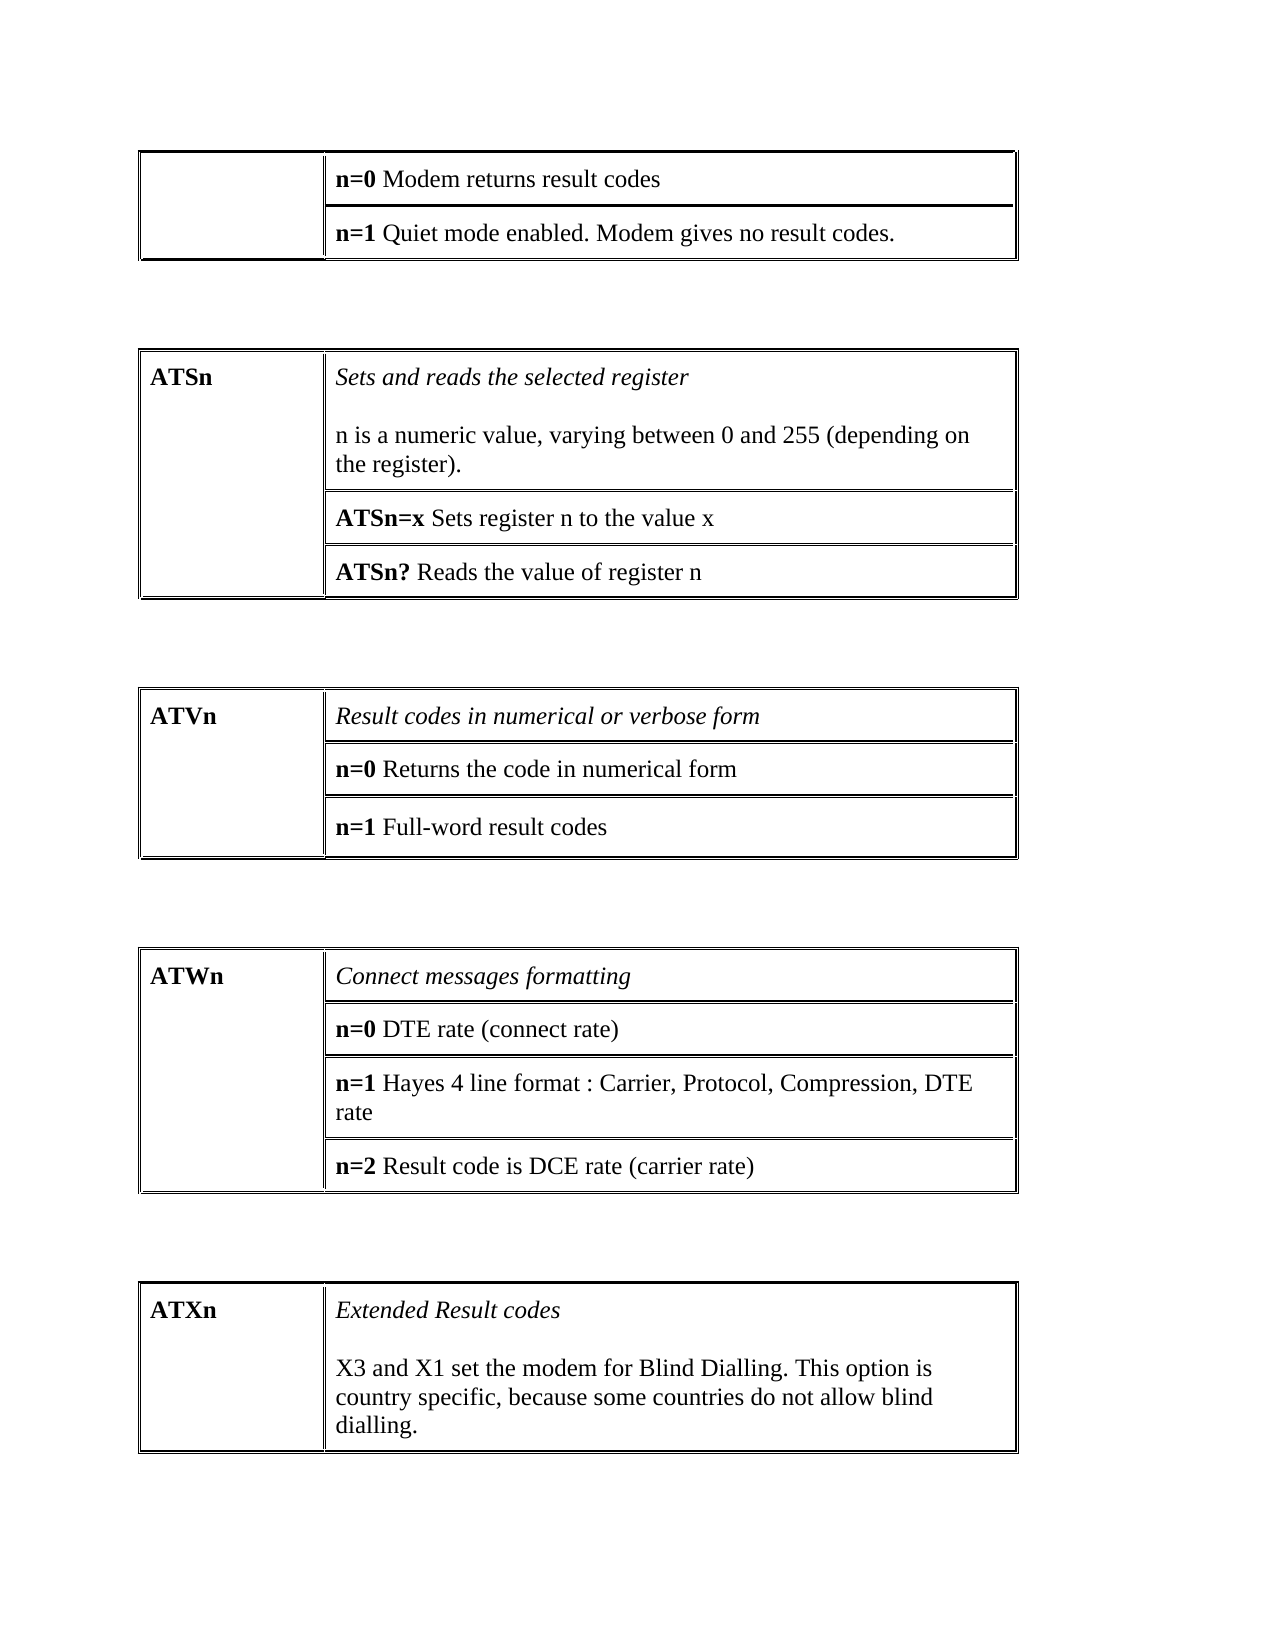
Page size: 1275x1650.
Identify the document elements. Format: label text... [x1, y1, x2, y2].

table_header ATXn [141, 1284, 324, 1450]
table_header Result codes in numerical or verbose form [325, 690, 1015, 740]
table_cell n=0 DTE rate (connect rate) [326, 1000, 1016, 1054]
table_cell ATSn=x Sets register n to the value x [326, 489, 1016, 542]
table_header ATVn [141, 690, 324, 856]
table_cell n=1 Hayes 4 line format : Carrier, Protocol, Compression, DTE rate [326, 1054, 1016, 1137]
table_header Extended Result codes X3 and X1 set the modem for Blind Dialling. This option is country specific, because some countries do not allow blind dialling. [325, 1284, 1015, 1450]
table_header ATWn [141, 950, 324, 1191]
table_header Connect messages formatting [325, 950, 1015, 1000]
table_cell ATSn? Reads the value of register n [325, 543, 1016, 596]
table_cell n=1 Quiet mode enabled. Modem gives no result codes. [325, 204, 1015, 258]
table_header ATQn [141, 153, 324, 258]
table_header ATSn [141, 352, 324, 596]
table_cell n=0 Returns the code in numerical form [326, 740, 1016, 794]
table_cell n=2 Result code is DCE rate (carrier rate) [325, 1137, 1017, 1191]
table_cell n=0 Modem returns result codes [325, 150, 1017, 204]
table_header Sets and reads the selected register n is a numeric value, varying between 0 and 255 (depending on the register). [325, 352, 1015, 488]
table_cell n=1 Full-word result codes [325, 794, 1016, 856]
